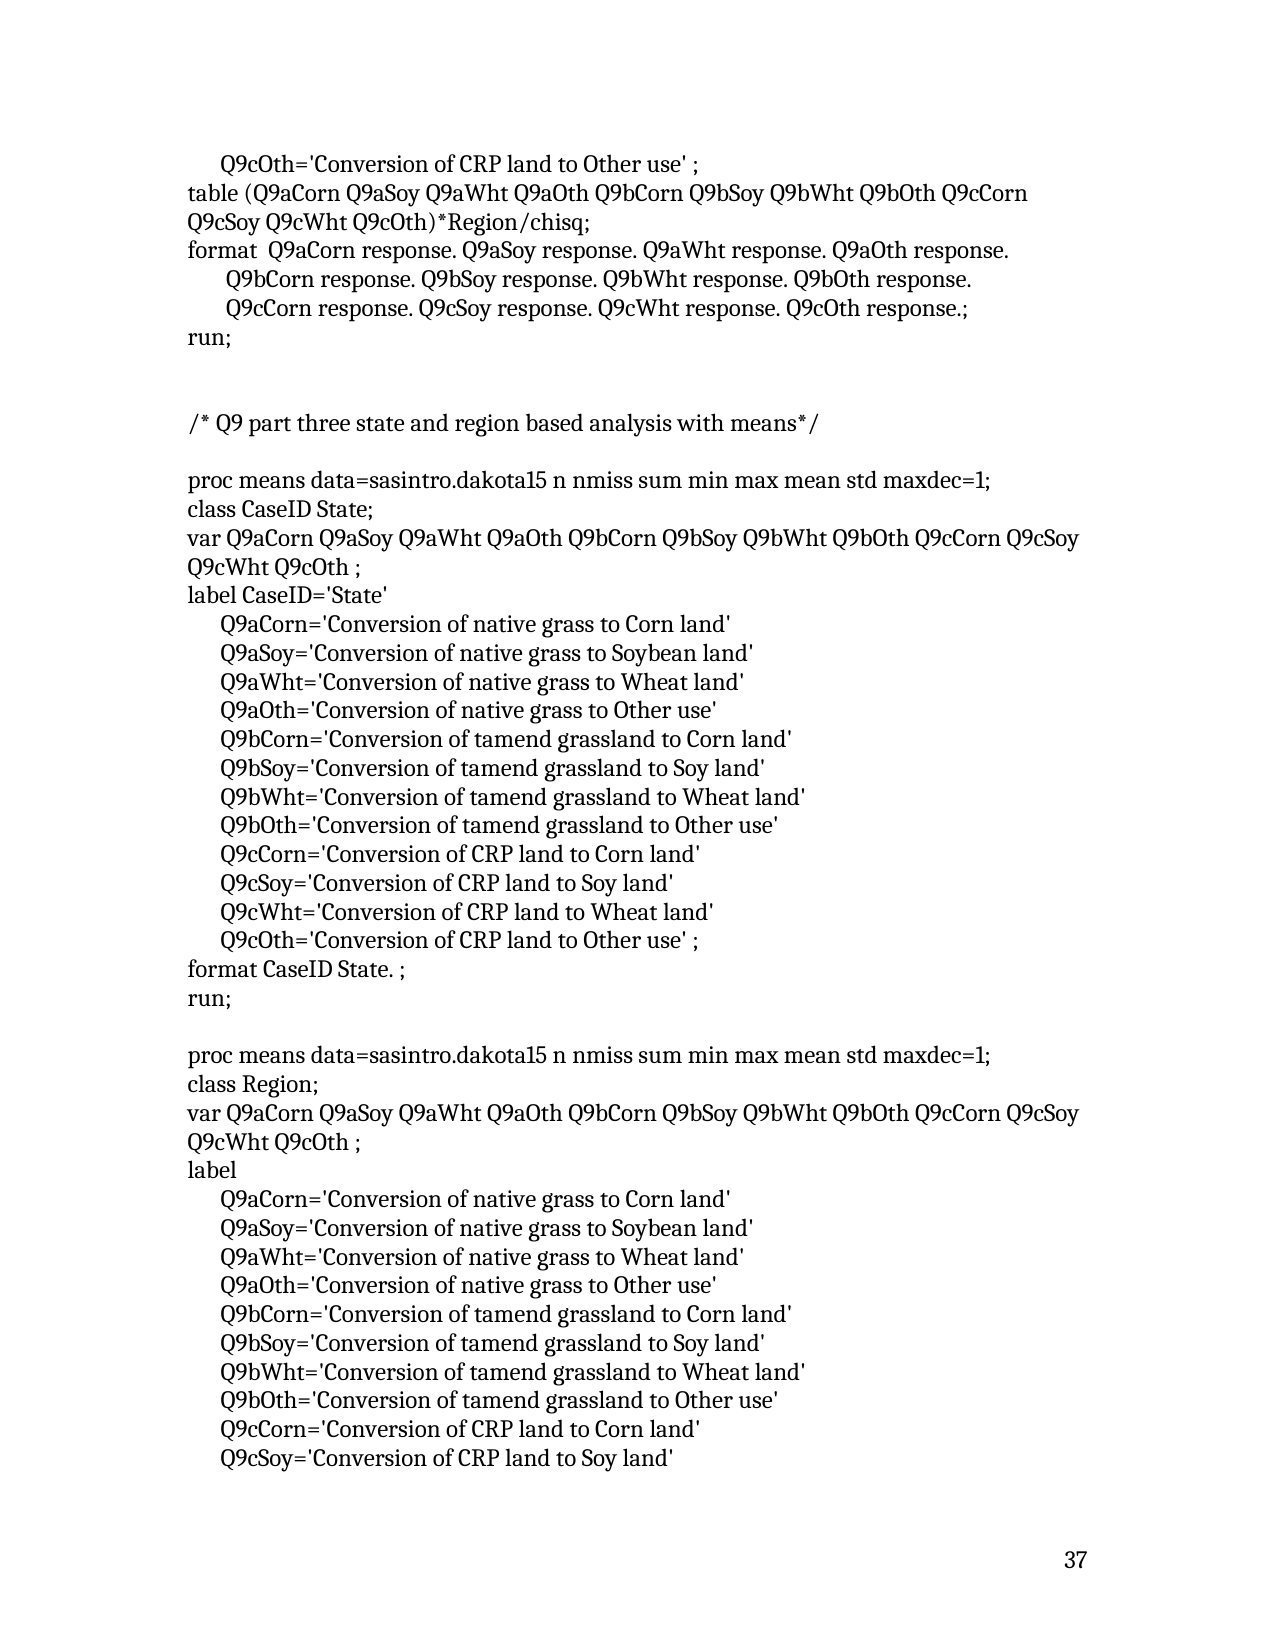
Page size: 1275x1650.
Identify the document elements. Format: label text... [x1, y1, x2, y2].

text Q9cCorn='Conversion of CRP land to Corn land' [187, 840, 1087, 869]
text Q9aSoy='Conversion of native grass to Soybean land' [187, 639, 1087, 667]
text Q9cWht='Conversion of CRP land to Wheat land' [187, 897, 1087, 926]
text format Q9aCorn response. Q9aSoy response. Q9aWht response. Q9aOth response. [187, 236, 1087, 265]
text proc means data=sasintro.dakota15 n nmiss sum min max mean std maxdec=1; [187, 466, 1087, 495]
text var Q9aCorn Q9aSoy Q9aWht Q9aOth Q9bCorn Q9bSoy Q9bWht Q9bOth Q9cCorn Q9cSoy Q9cWht Q9cOth ; [187, 1099, 1087, 1156]
text Q9bOth='Conversion of tamend grassland to Other use' [187, 1386, 1087, 1415]
text class CaseID State; [187, 495, 1087, 524]
text Q9cSoy='Conversion of CRP land to Soy land' [187, 1444, 1087, 1472]
text Q9bWht='Conversion of tamend grassland to Wheat land' [187, 1357, 1087, 1386]
text Q9bOth='Conversion of tamend grassland to Other use' [187, 811, 1087, 840]
text label CaseID='State' [187, 581, 1087, 610]
text Q9aOth='Conversion of native grass to Other use' [187, 696, 1087, 725]
text Q9bSoy='Conversion of tamend grassland to Soy land' [187, 754, 1087, 782]
text Q9cCorn response. Q9cSoy response. Q9cWht response. Q9cOth response.; [187, 294, 1087, 322]
text Q9aCorn='Conversion of native grass to Corn land' [187, 1185, 1087, 1214]
text Q9aCorn='Conversion of native grass to Corn land' [187, 610, 1087, 639]
text Q9bCorn response. Q9bSoy response. Q9bWht response. Q9bOth response. [187, 265, 1087, 294]
text Q9bCorn='Conversion of tamend grassland to Corn land' [187, 1300, 1087, 1329]
text Q9cCorn='Conversion of CRP land to Corn land' [187, 1415, 1087, 1444]
text Q9cSoy='Conversion of CRP land to Soy land' [187, 869, 1087, 897]
text Q9aWht='Conversion of native grass to Wheat land' [187, 1242, 1087, 1271]
text Q9bWht='Conversion of tamend grassland to Wheat land' [187, 782, 1087, 811]
text Q9bCorn='Conversion of tamend grassland to Corn land' [187, 725, 1087, 754]
text run; [187, 984, 1087, 1012]
text run; [187, 322, 1087, 351]
text Q9bSoy='Conversion of tamend grassland to Soy land' [187, 1329, 1087, 1357]
text label [187, 1156, 1087, 1185]
text class Region; [187, 1070, 1087, 1099]
text format CaseID State. ; [187, 955, 1087, 984]
text Q9aWht='Conversion of native grass to Wheat land' [187, 667, 1087, 696]
text Q9cOth='Conversion of CRP land to Other use' ; [187, 926, 1087, 955]
text proc means data=sasintro.dakota15 n nmiss sum min max mean std maxdec=1; [187, 1041, 1087, 1070]
text Q9aOth='Conversion of native grass to Other use' [187, 1271, 1087, 1300]
text table (Q9aCorn Q9aSoy Q9aWht Q9aOth Q9bCorn Q9bSoy Q9bWht Q9bOth Q9cCorn Q9cSoy Q9cWht Q9cOth)*Region/chisq; [187, 179, 1087, 236]
text var Q9aCorn Q9aSoy Q9aWht Q9aOth Q9bCorn Q9bSoy Q9bWht Q9bOth Q9cCorn Q9cSoy Q9cWht Q9cOth ; [187, 524, 1087, 581]
text Q9cOth='Conversion of CRP land to Other use' ; [187, 150, 1087, 179]
text /* Q9 part three state and region based analysis with means*/ [187, 409, 1087, 437]
text Q9aSoy='Conversion of native grass to Soybean land' [187, 1214, 1087, 1242]
